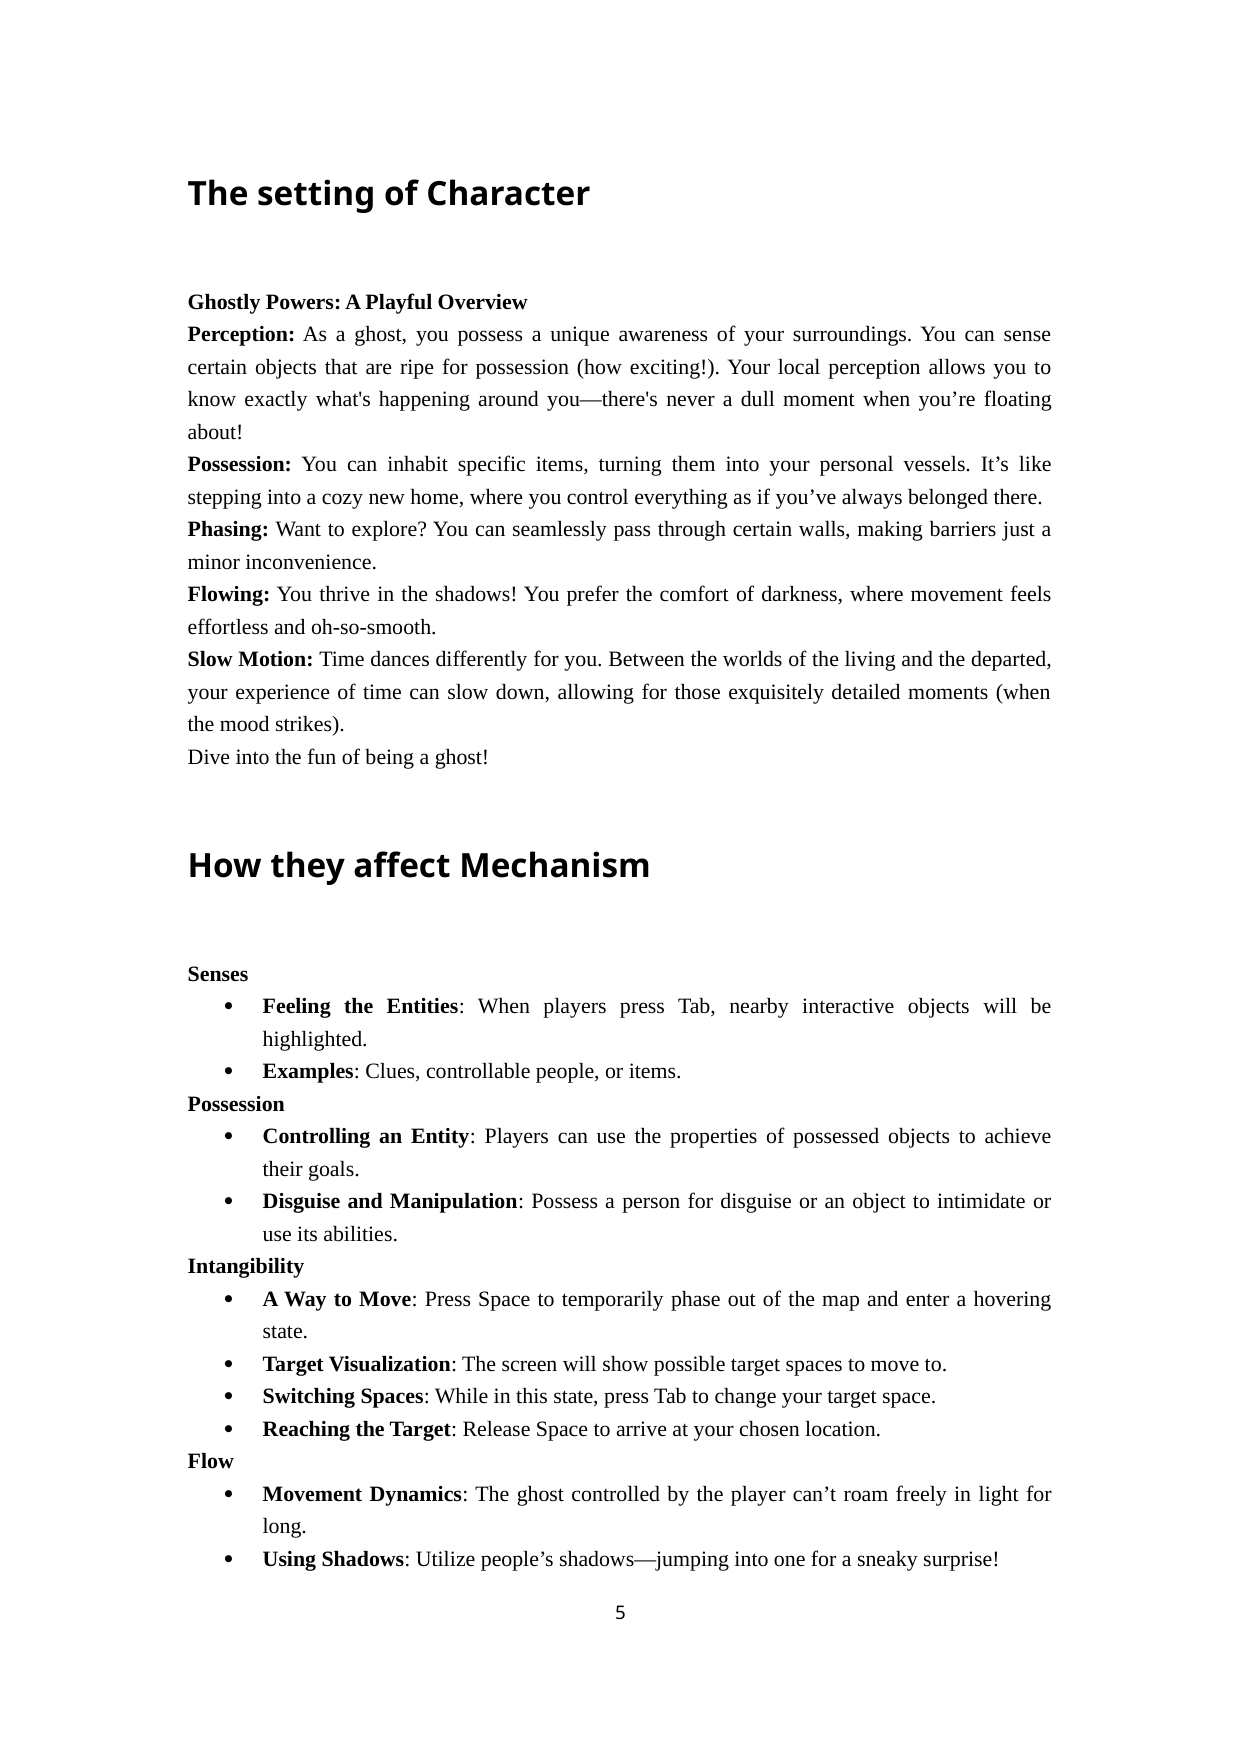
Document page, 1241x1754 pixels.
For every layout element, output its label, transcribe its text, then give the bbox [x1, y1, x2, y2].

subtitle The setting of Character [187, 160, 1053, 225]
list Target Visualization: The screen will show possible target spaces to move to. [225, 1347, 1053, 1380]
text Slow Motion: Time dances differently for you. Between the worlds of the living and the departed, your experience of time can slow down, allowing for those exquisitely detailed moments (when the mood strikes). [187, 642, 1053, 740]
text Possession [187, 1087, 1053, 1120]
subtitle How they affect Mechanism [187, 832, 1053, 897]
list Examples: Clues, controllable people, or items. [225, 1055, 1053, 1087]
text Intangibility [187, 1250, 1053, 1282]
list Using Shadows: Utilize people’s shadows—jumping into one for a sneaky surprise! [225, 1542, 1053, 1575]
text Perception: As a ghost, you possess a unique awareness of your surroundings. You can sense certain objects that are ripe for possession (how exciting!). Your local perception allows you to know exactly what's happening around you—there's never a dull moment when you’re floating about! [187, 317, 1053, 447]
text Phasing: Want to explore? You can seamlessly pass through certain walls, making barriers just a minor inconvenience. [187, 512, 1053, 577]
text Ghostly Powers: A Playful Overview [187, 285, 1053, 317]
list Feeling the Entities: When players press Tab, nearby interactive objects will be highlighted. [225, 990, 1053, 1055]
list Movement Dynamics: The ghost controlled by the player can’t roam freely in light for long. [225, 1477, 1053, 1542]
list A Way to Move: Press Space to temporarily phase out of the map and enter a hovering state. [225, 1282, 1053, 1347]
list Switching Spaces: While in this state, press Tab to change your target space. [225, 1380, 1053, 1412]
list Reaching the Target: Release Space to arrive at your chosen location. [225, 1412, 1053, 1445]
text Flowing: You thrive in the shadows! You prefer the comfort of darkness, where movement feels effortless and oh-so-smooth. [187, 577, 1053, 642]
text Senses [187, 957, 1053, 990]
list Disguise and Manipulation: Possess a person for disguise or an object to intimidate or use its abilities. [225, 1185, 1053, 1250]
text Dive into the fun of being a ghost! [187, 740, 1053, 772]
text Flow [187, 1445, 1053, 1477]
list Controlling an Entity: Players can use the properties of possessed objects to achieve their goals. [225, 1120, 1053, 1185]
text Possession: You can inhabit specific items, turning them into your personal vessels. It’s like stepping into a cozy new home, where you control everything as if you’ve always belonged there. [187, 447, 1053, 512]
